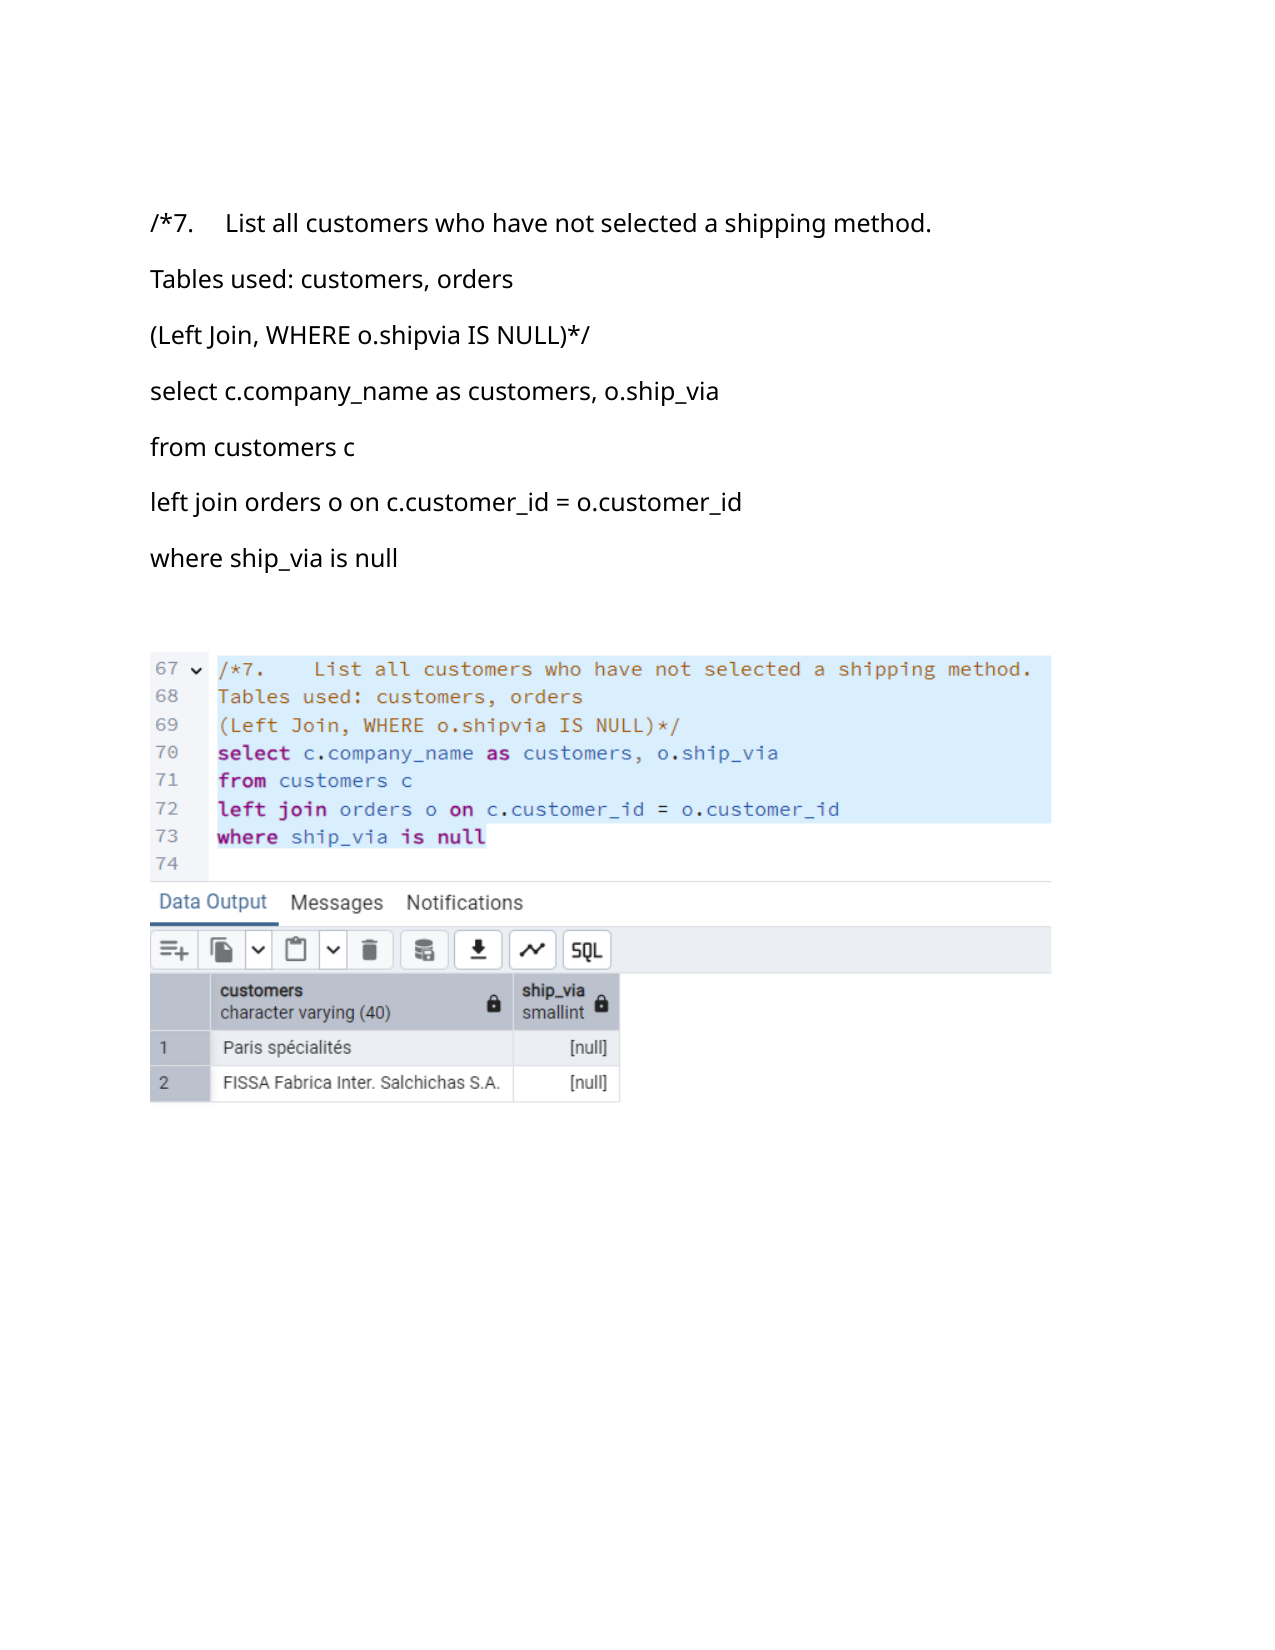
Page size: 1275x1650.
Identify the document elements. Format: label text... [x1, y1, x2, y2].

text left join orders o on c.customer_id = o.customer_id [150, 485, 1125, 519]
text Tables used: customers, orders [150, 262, 1125, 296]
picture [150, 652, 1052, 1149]
text from customers c [150, 429, 1125, 463]
text /*7. List all customers who have not selected a shipping method. [150, 206, 1125, 240]
text where ship_via is null [150, 541, 1125, 575]
text (Left Join, WHERE o.shipvia IS NULL)*/ [150, 317, 1125, 352]
text select c.company_name as customers, o.ship_via [150, 373, 1125, 407]
